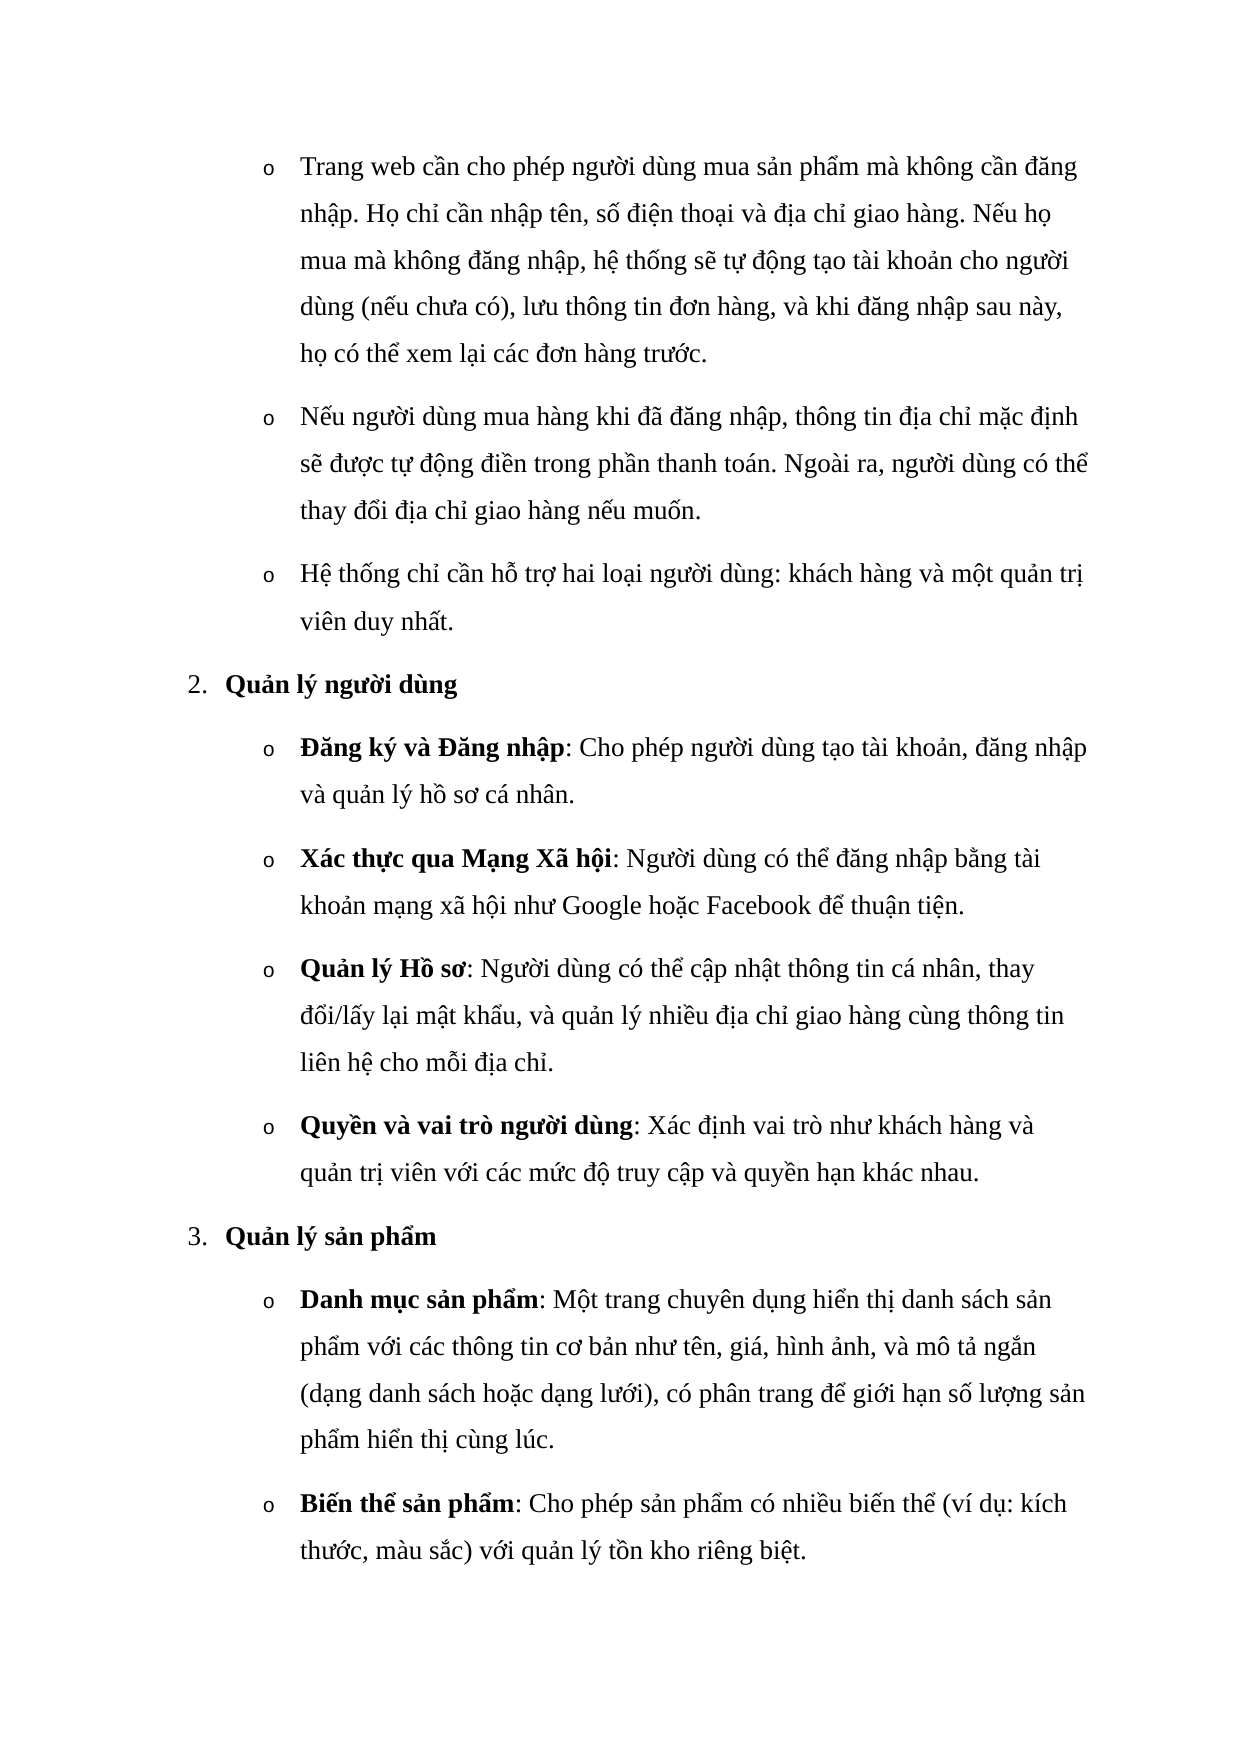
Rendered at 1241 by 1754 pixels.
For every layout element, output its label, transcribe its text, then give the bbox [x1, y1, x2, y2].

list Trang web cần cho phép người dùng mua sản phẩm mà không cần đăng nhập. Họ chỉ cần nhập tên, số điện thoại và địa chỉ giao hàng. Nếu họ mua mà không đăng nhập, hệ thống sẽ tự động tạo tài khoản cho người dùng (nếu chưa có), lưu thông tin đơn hàng, và khi đăng nhập sau này, họ có thể xem lại các đơn hàng trước. [262, 150, 1090, 368]
list Quản lý người dùng [187, 668, 1090, 699]
list Xác thực qua Mạng Xã hội: Người dùng có thể đăng nhập bằng tài khoản mạng xã hội như Google hoặc Facebook để thuận tiện. [262, 842, 1090, 920]
list Quản lý sản phẩm [187, 1219, 1090, 1251]
list Hệ thống chỉ cần hỗ trợ hai loại người dùng: khách hàng và một quản trị viên duy nhất. [262, 557, 1090, 636]
list Quyền và vai trò người dùng: Xác định vai trò như khách hàng và quản trị viên với các mức độ truy cập và quyền hạn khác nhau. [262, 1109, 1090, 1187]
list Danh mục sản phẩm: Một trang chuyên dụng hiển thị danh sách sản phẩm với các thông tin cơ bản như tên, giá, hình ảnh, và mô tả ngắn (dạng danh sách hoặc dạng lưới), có phân trang để giới hạn số lượng sản phẩm hiển thị cùng lúc. [262, 1283, 1090, 1454]
list Đăng ký và Đăng nhập: Cho phép người dùng tạo tài khoản, đăng nhập và quản lý hồ sơ cá nhân. [262, 731, 1090, 809]
list Biến thể sản phẩm: Cho phép sản phẩm có nhiều biến thể (ví dụ: kích thước, màu sắc) với quản lý tồn kho riêng biệt. [262, 1487, 1090, 1565]
list Quản lý Hồ sơ: Người dùng có thể cập nhật thông tin cá nhân, thay đổi/lấy lại mật khẩu, và quản lý nhiều địa chỉ giao hàng cùng thông tin liên hệ cho mỗi địa chỉ. [262, 952, 1090, 1077]
list Nếu người dùng mua hàng khi đã đăng nhập, thông tin địa chỉ mặc định sẽ được tự động điền trong phần thanh toán. Ngoài ra, người dùng có thể thay đổi địa chỉ giao hàng nếu muốn. [262, 400, 1090, 525]
